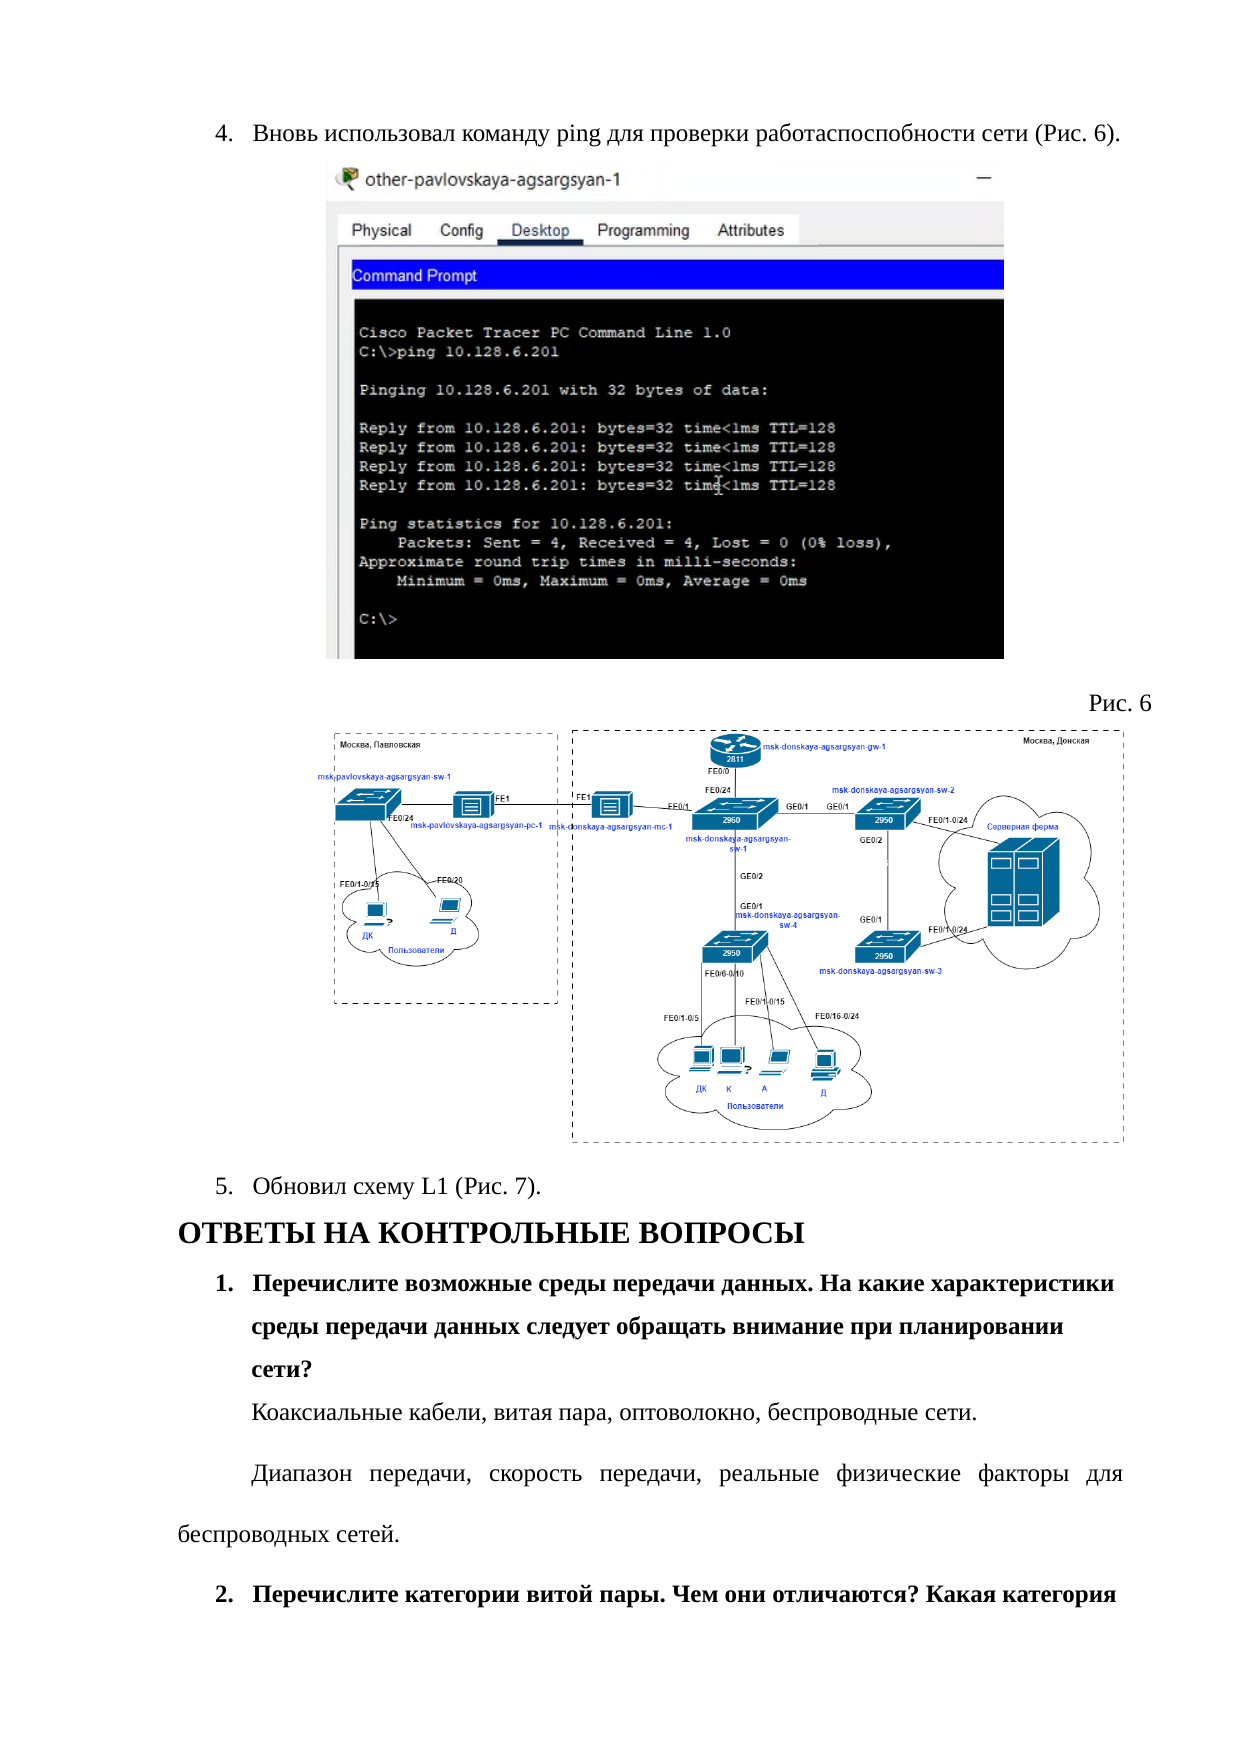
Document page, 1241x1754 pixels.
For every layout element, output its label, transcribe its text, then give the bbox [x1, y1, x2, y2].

picture [196, 730, 1133, 1143]
list Перечислите категории витой пары. Чем они отличаются? Какая категория [215, 1579, 1152, 1608]
list Перечислите возможные среды передачи данных. На какие характеристики [215, 1268, 1152, 1297]
text Диапазон передачи, скорость передачи, реальные физические факторы для беспроводных сетей. [177, 1458, 1123, 1547]
text Коаксиальные кабели, витая пара, оптоволокно, беспроводные сети. [177, 1397, 1123, 1426]
text сети? [177, 1354, 1152, 1383]
picture [325, 161, 1004, 659]
text ОТВЕТЫ НА КОНТРОЛЬНЫЕ ВОПРОСЫ [177, 1214, 1152, 1250]
text среды передачи данных следует обращать внимание при планировании [177, 1311, 1152, 1340]
list Вновь использовал команду ping для проверки работаспоспобности сети (Рис. 6). [215, 118, 1152, 147]
